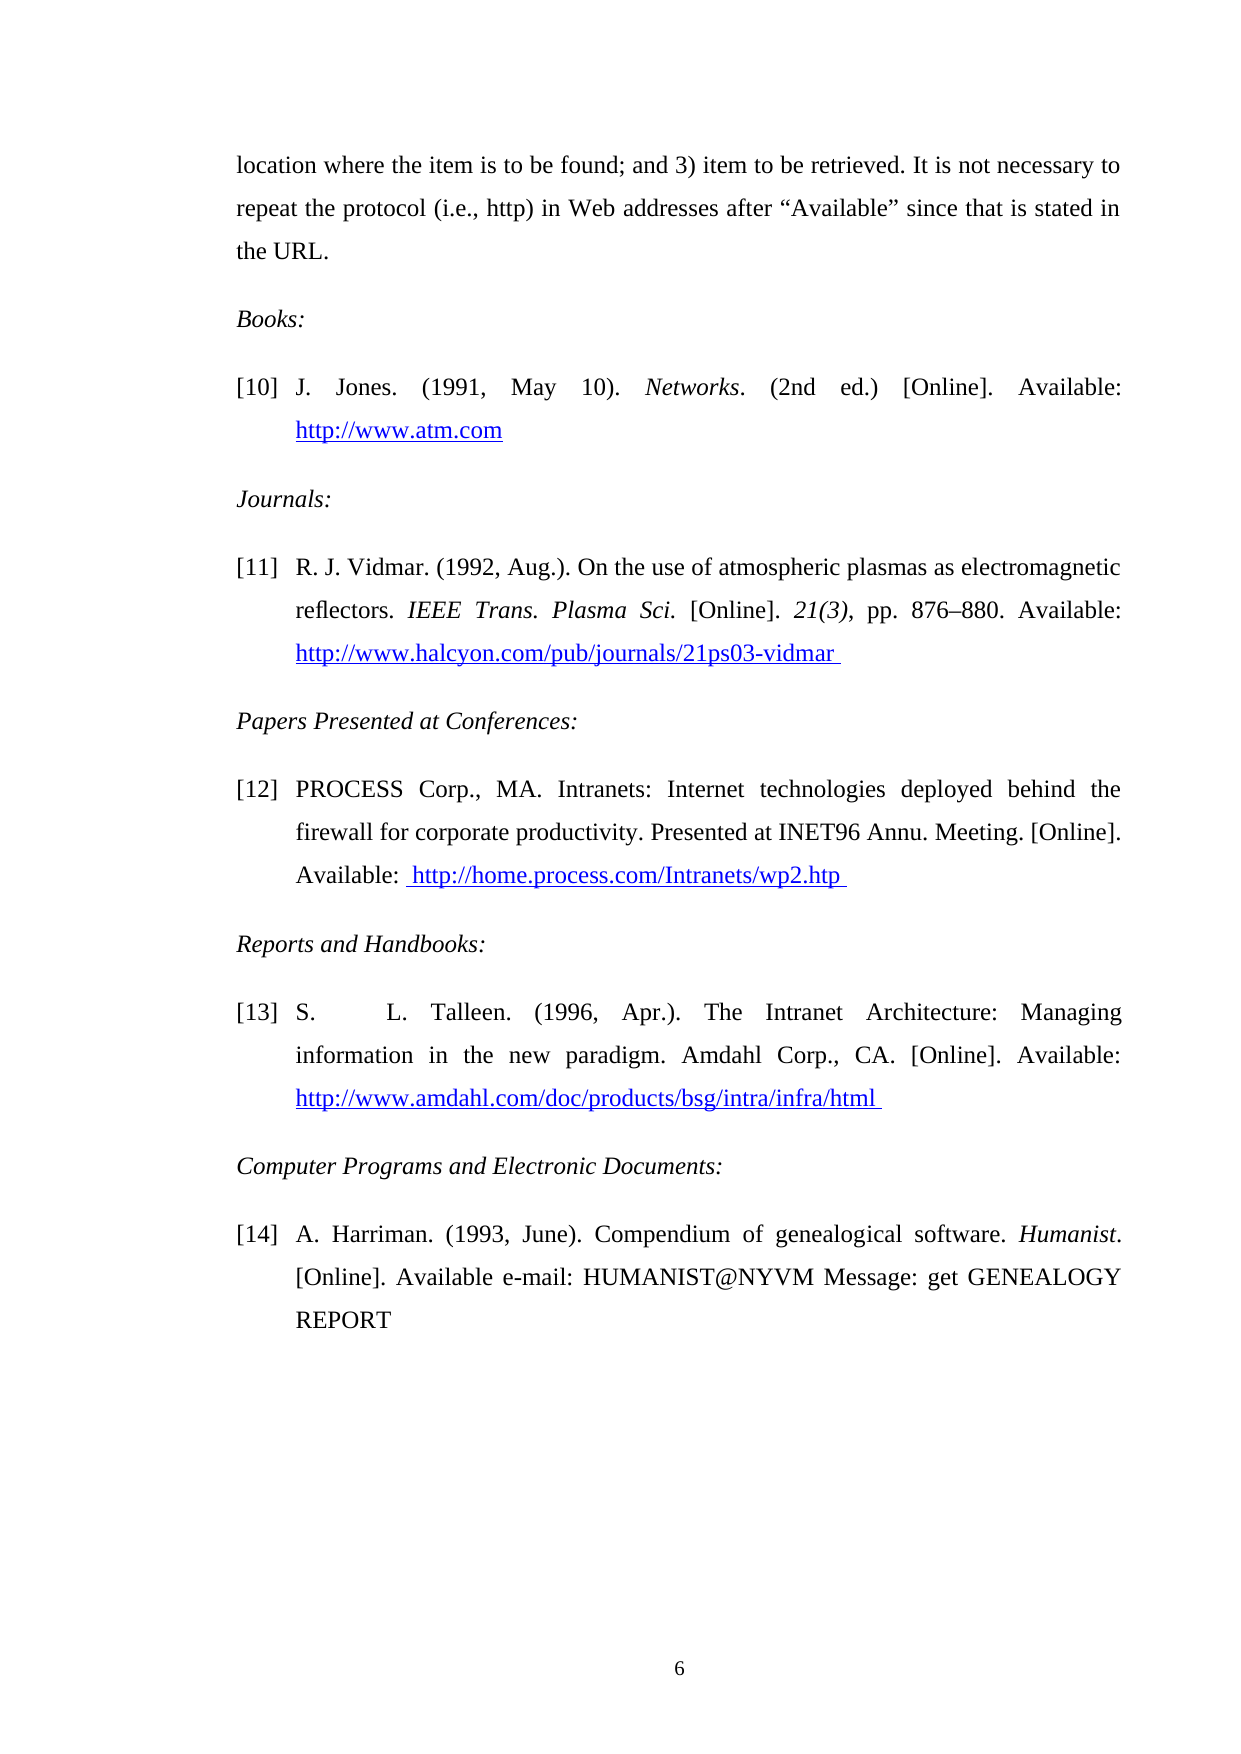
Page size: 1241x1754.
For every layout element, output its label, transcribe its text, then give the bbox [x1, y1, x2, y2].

list S. L. Talleen. (1996, Apr.). The Intranet Architecture: Managing information in the new paradigm. Amdahl Corp., CA. [Online]. Available: http://www.amdahl.com/doc/products/bsg/intra/infra/html [236, 997, 1122, 1112]
list R. J. Vidmar. (1992, Aug.). On the use of atmospheric plasmas as electromagnetic reﬂectors. IEEE Trans. Plasma Sci. [Online]. 21(3), pp. 876–880. Available: http://www.halcyon.com/pub/journals/21ps03-vidmar [236, 552, 1122, 667]
list J. Jones. (1991, May 10). Networks. (2nd ed.) [Online]. Available: http://www.atm.com [236, 372, 1122, 444]
text Books: [236, 304, 1122, 333]
text Computer Programs and Electronic Documents: [236, 1151, 1122, 1180]
list A. Harriman. (1993, June). Compendium of genealogical software. Humanist. [Online]. Available e-mail: HUMANIST@NYVM Message: get GENEALOGY REPORT [236, 1219, 1122, 1334]
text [236, 150, 1122, 265]
list PROCESS Corp., MA. Intranets: Internet technologies deployed behind the firewall for corporate productivity. Presented at INET96 Annu. Meeting. [Online]. Available: http://home.process.com/Intranets/wp2.htp [236, 774, 1122, 889]
text Papers Presented at Conferences: [236, 706, 1122, 735]
text Journals: [236, 484, 1122, 512]
text Reports and Handbooks: [236, 929, 1122, 957]
